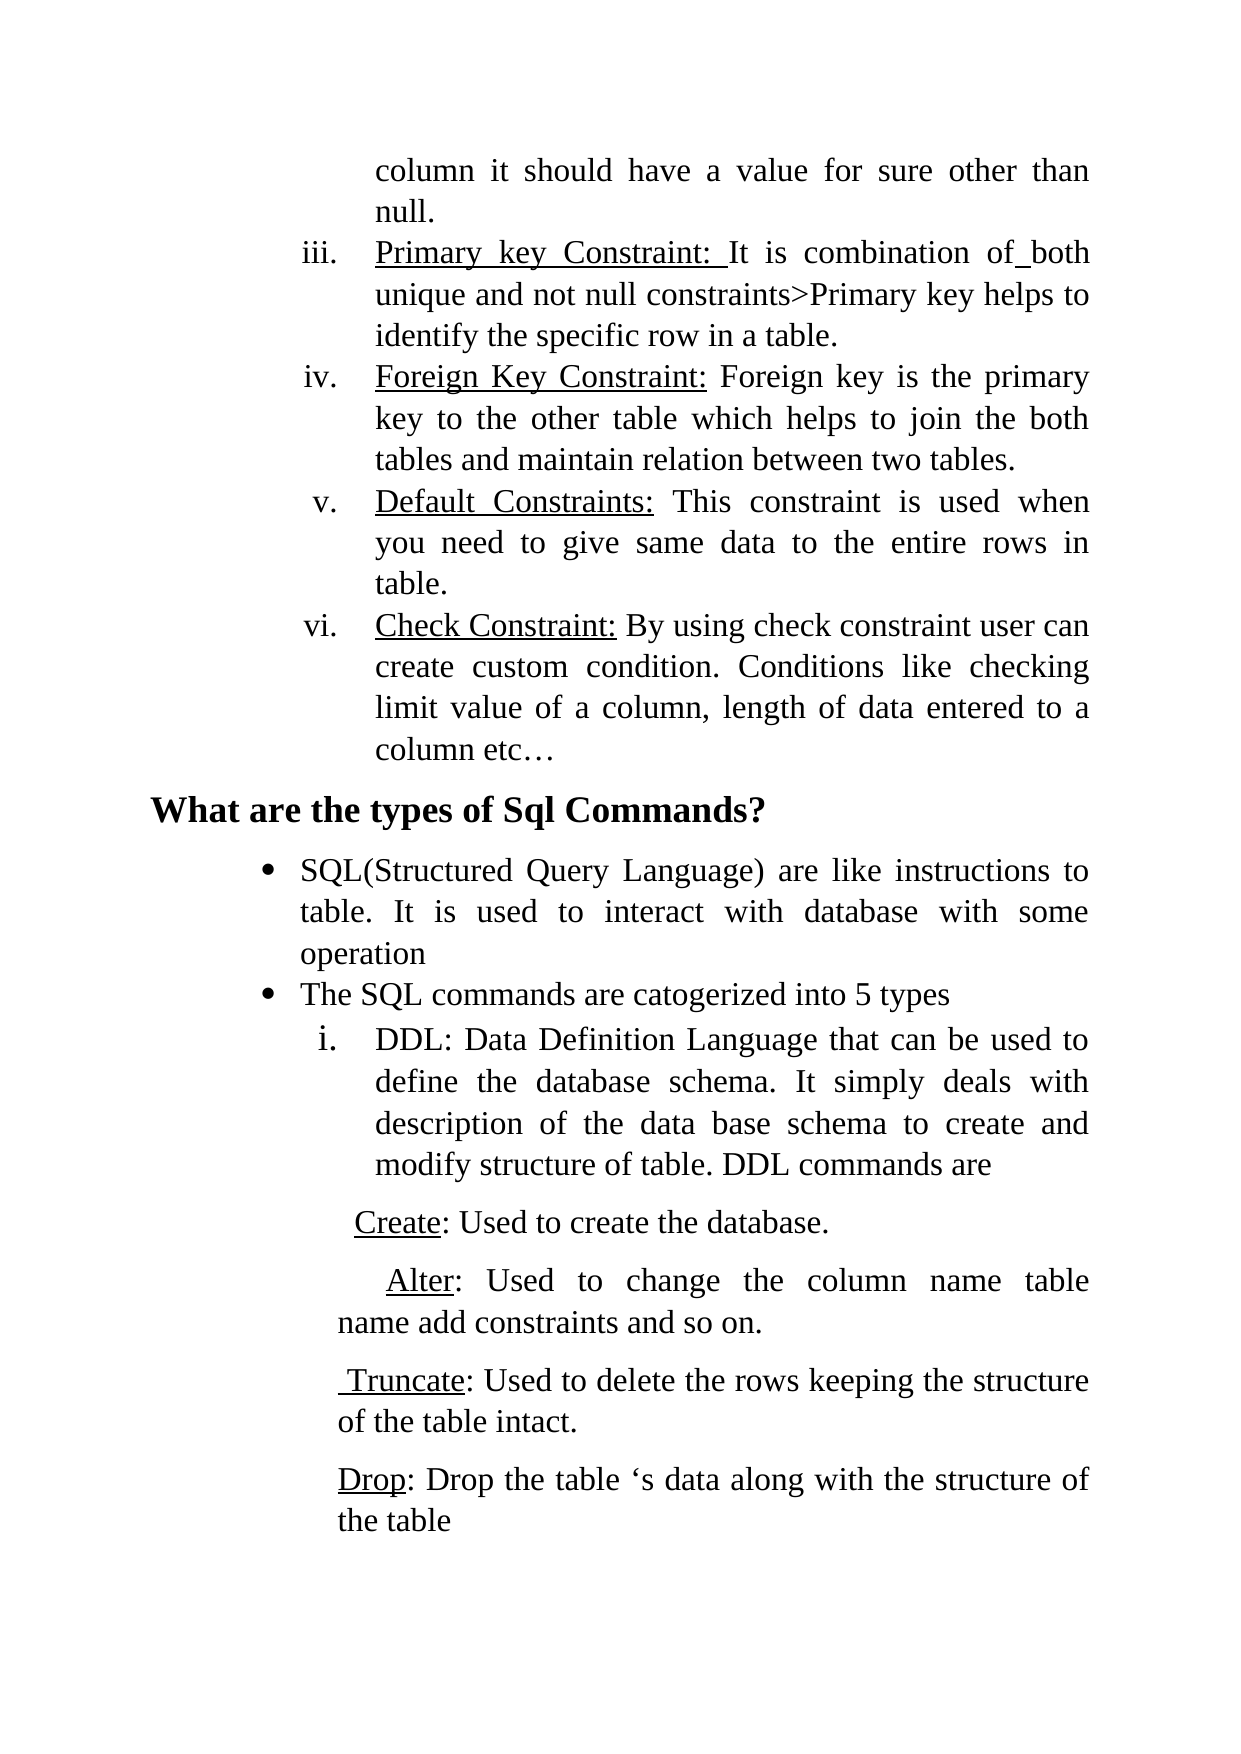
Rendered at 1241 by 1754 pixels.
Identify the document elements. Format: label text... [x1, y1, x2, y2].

text Truncate: Used to delete the rows keeping the structure of the table intact. [337, 1360, 1090, 1439]
text Create: Used to create the database. [337, 1202, 1090, 1241]
list The SQL commands are catogerized into 5 types [262, 974, 1090, 1013]
list Default Constraints: This constraint is used when you need to give same data to the entire rows in table. [337, 481, 1090, 602]
list Foreign Key Constraint: Foreign key is the primary key to the other table which helps to join the both tables and maintain relation between two tables. [337, 357, 1090, 478]
list Primary key Constraint: It is combination of both unique and not null constraints>Primary key helps to identify the specific row in a table. [337, 233, 1090, 354]
list Check Constraint: By using check constraint user can create custom condition. Conditions like checking limit value of a column, length of data entered to a column etc… [337, 605, 1090, 767]
list SQL(Structured Query Language) are like instructions to table. It is used to interact with database with some operation [262, 850, 1090, 971]
text Drop: Drop the table ‘s data along with the structure of the table [337, 1459, 1090, 1539]
list DDL: Data Definition Language that can be used to define the database schema. It simply deals with description of the data base schema to create and modify structure of table. DDL commands are [337, 1016, 1090, 1183]
text Alter: Used to change the column name table name add constraints and so on. [337, 1261, 1090, 1340]
text What are the types of Sql Commands? [150, 787, 1090, 830]
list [337, 150, 1090, 230]
